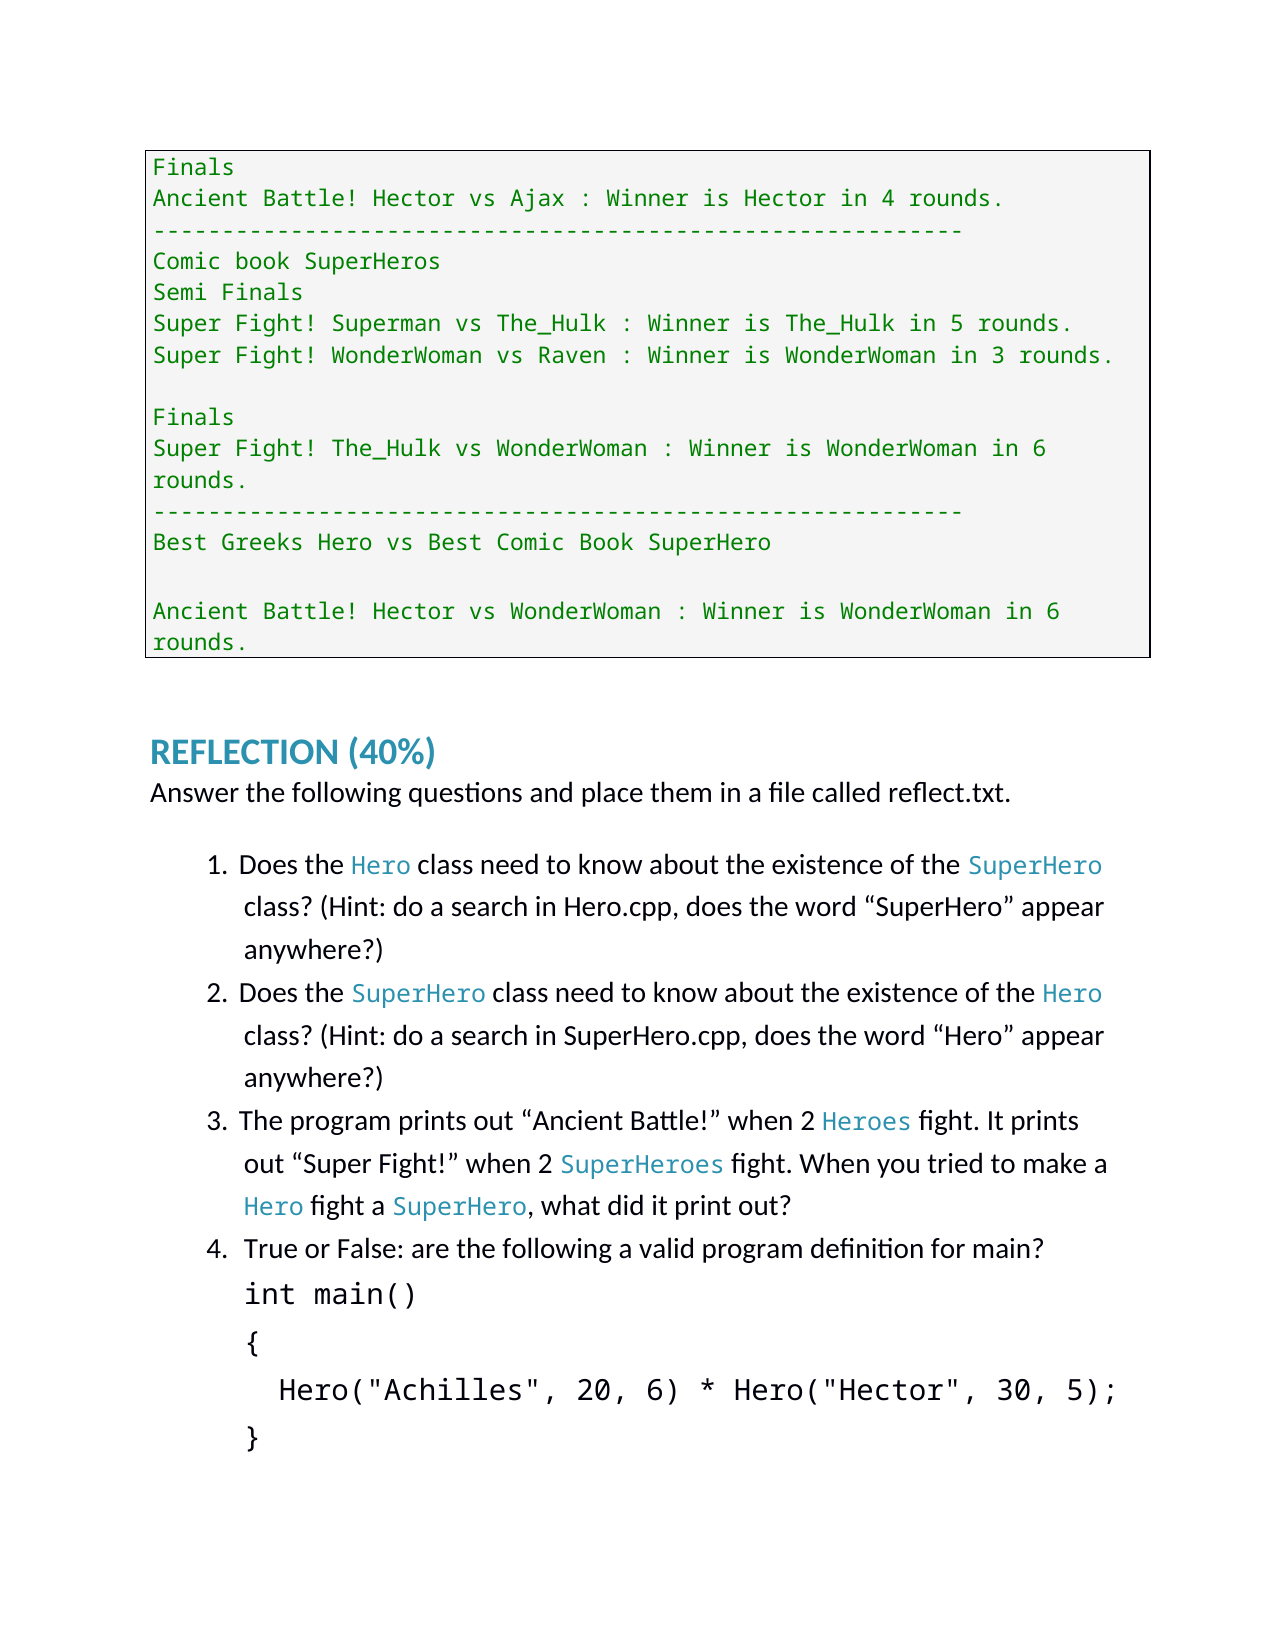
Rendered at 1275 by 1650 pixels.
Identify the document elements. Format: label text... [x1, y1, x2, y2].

text REFLECTION (40%) [150, 728, 1125, 774]
list Does the SuperHero class need to know about the existence of the Hero class? (Hint: do a search in SuperHero.cpp, does the word “Hero” appear anywhere?) [206, 974, 1125, 1095]
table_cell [146, 151, 1149, 657]
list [206, 1230, 1125, 1499]
text Answer the following questions and place them in a file called reflect.txt. [150, 774, 1125, 809]
list The program prints out “Ancient Battle!” when 2 Heroes fight. It prints out “Super Fight!” when 2 SuperHeroes fight. When you tried to make a Hero fight a SuperHero, what did it print out? [206, 1102, 1125, 1223]
list Does the Hero class need to know about the existence of the SuperHero class? (Hint: do a search in Hero.cpp, does the word “SuperHero” appear anywhere?) [206, 846, 1125, 967]
